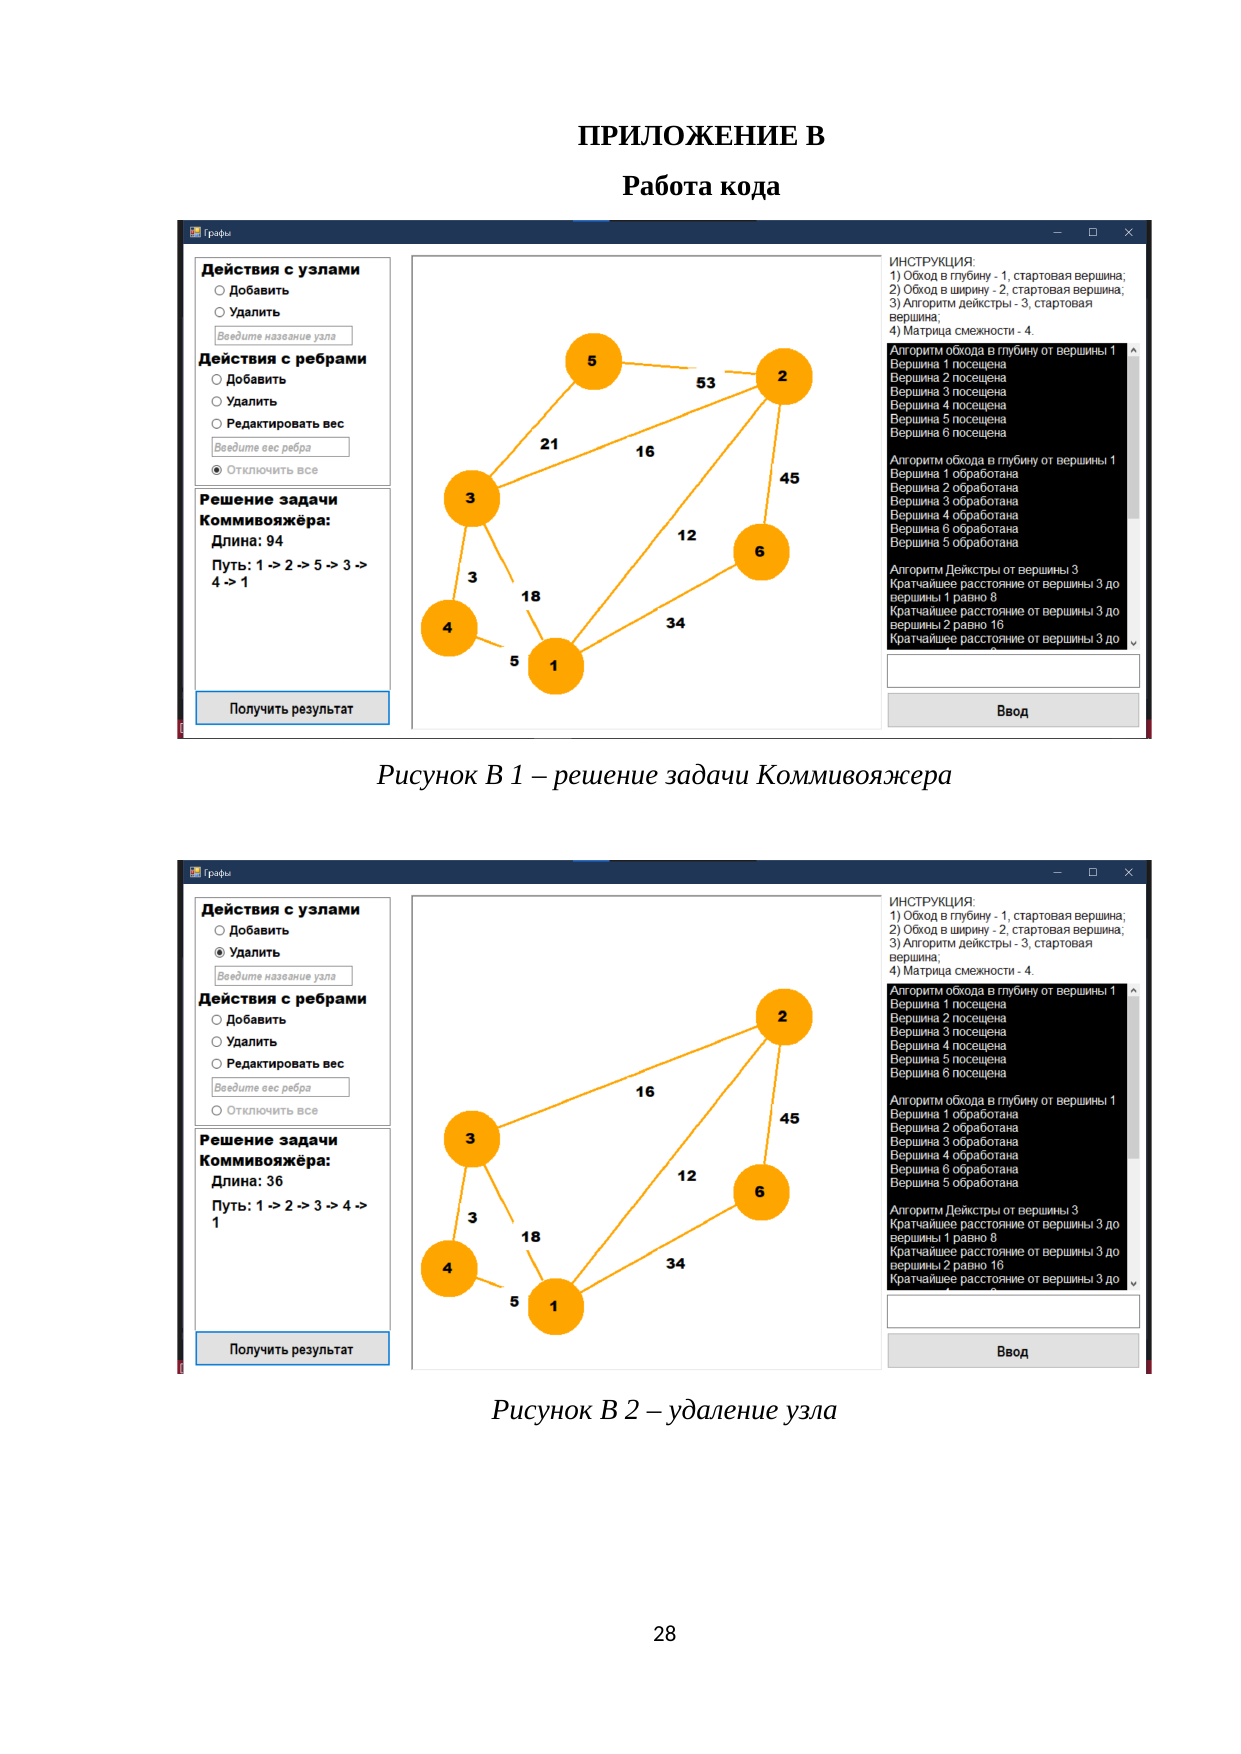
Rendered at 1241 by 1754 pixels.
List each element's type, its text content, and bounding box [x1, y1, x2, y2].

subtitle ПРИЛОЖЕНИЕ В [177, 118, 1152, 152]
text Работа кода [177, 168, 1152, 202]
picture [177, 860, 1152, 1374]
picture [177, 220, 1152, 739]
text Рисунок В 2 – удаление узла [177, 1392, 1152, 1425]
text Рисунок В 1 – решение задачи Коммивояжера [177, 757, 1152, 791]
